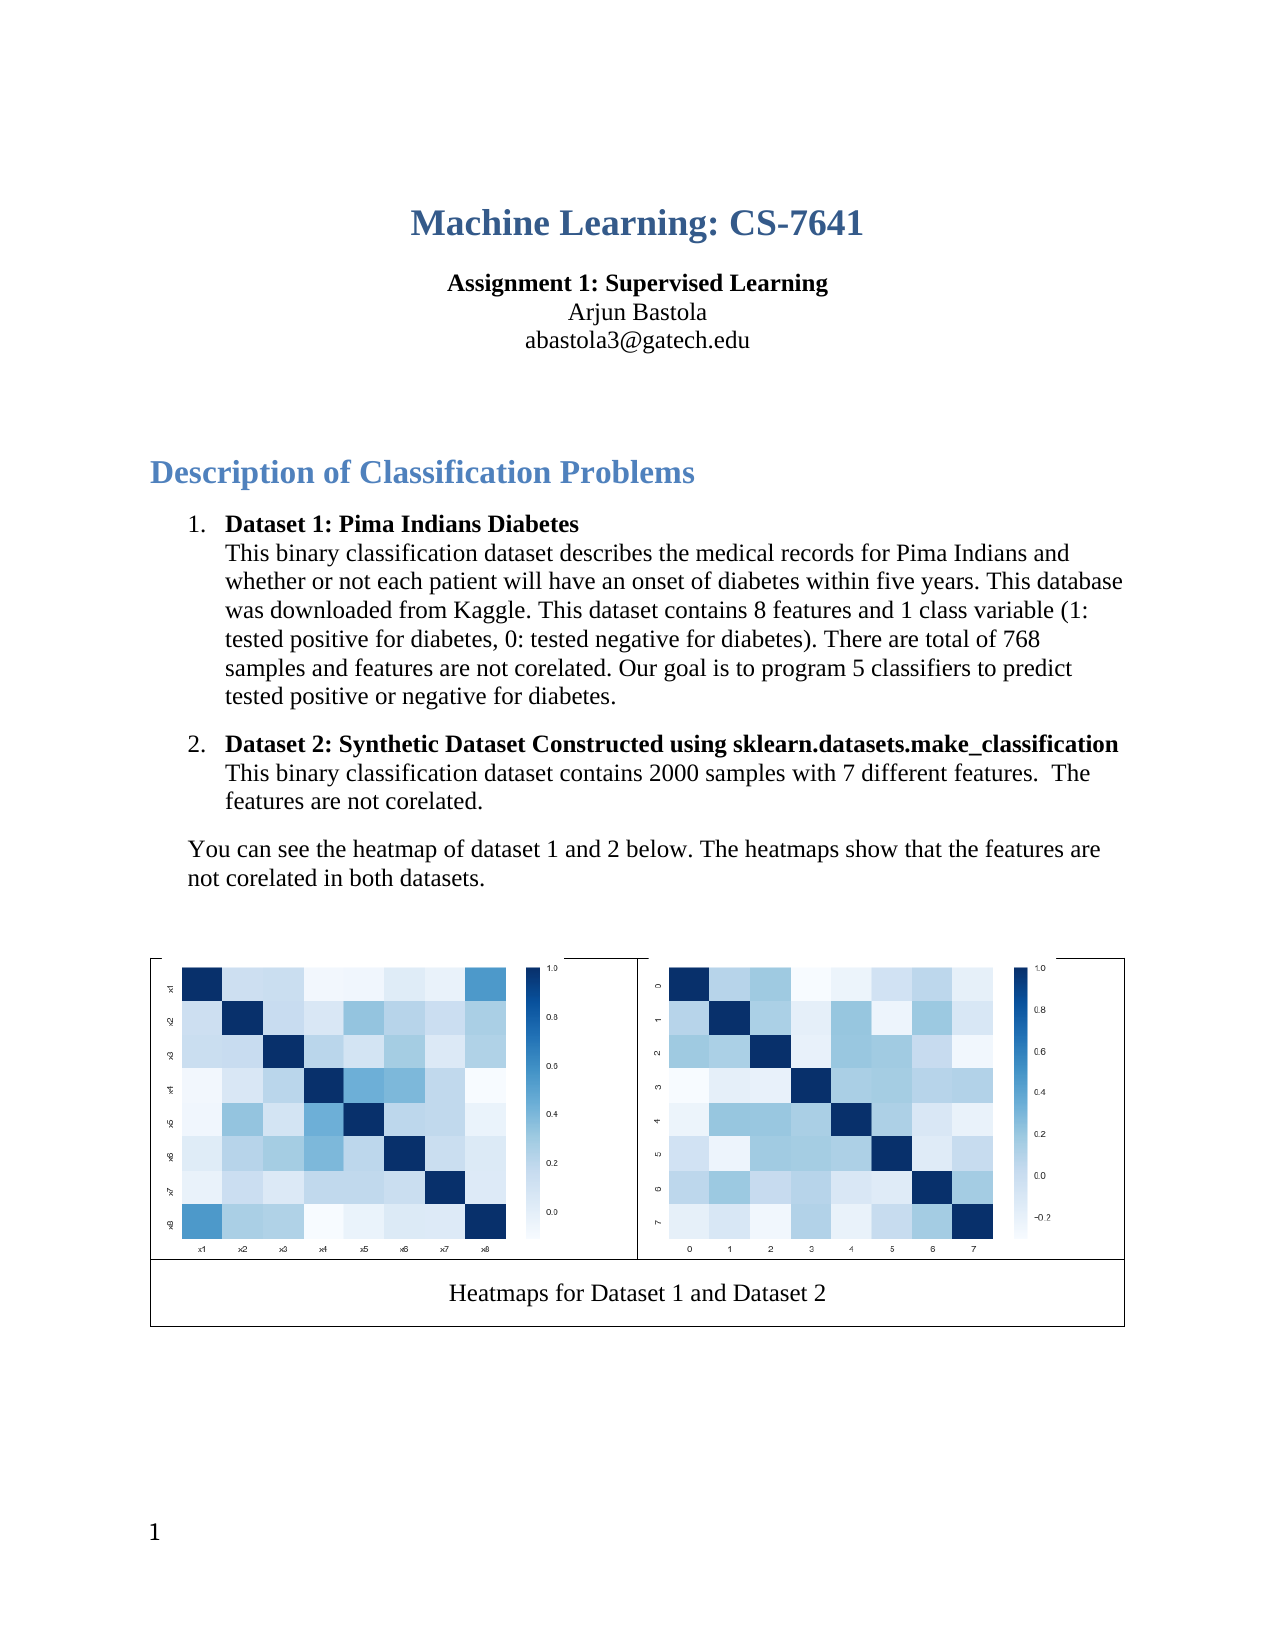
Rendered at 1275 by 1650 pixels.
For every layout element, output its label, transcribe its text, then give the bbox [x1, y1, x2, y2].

list Dataset 2: Synthetic Dataset Constructed using sklearn.datasets.make_classification This binary classification dataset contains 2000 samples with 7 different features. The features are not corelated. [187, 729, 1125, 815]
list Dataset 1: Pima Indians Diabetes This binary classification dataset describes the medical records for Pima Indians and whether or not each patient will have an onset of diabetes within five years. This database was downloaded from Kaggle. This dataset contains 8 features and 1 class variable (1: tested positive for diabetes, 0: tested negative for diabetes). There are total of 768 samples and features are not corelated. Our goal is to program 5 classifiers to predict tested positive or negative for diabetes. [187, 509, 1125, 710]
text Arjun Bastola [200, 297, 1075, 326]
picture [648, 958, 1057, 1259]
table_cell Heatmaps for Dataset 1 and Dataset 2 [151, 1260, 1124, 1326]
subtitle Description of Classification Problems [150, 452, 1125, 490]
table_header [638, 959, 648, 1259]
table_header [1057, 959, 1124, 1259]
table_header [564, 959, 637, 1259]
text abastola3@gatech.edu [200, 326, 1075, 354]
text You can see the heatmap of dataset 1 and 2 below. The heatmaps show that the features are not corelated in both datasets. [187, 834, 1125, 891]
title Machine Learning: CS-7641 [150, 200, 1125, 243]
picture [161, 958, 564, 1259]
text Assignment 1: Supervised Learning [200, 268, 1075, 297]
table_header [151, 959, 161, 1259]
